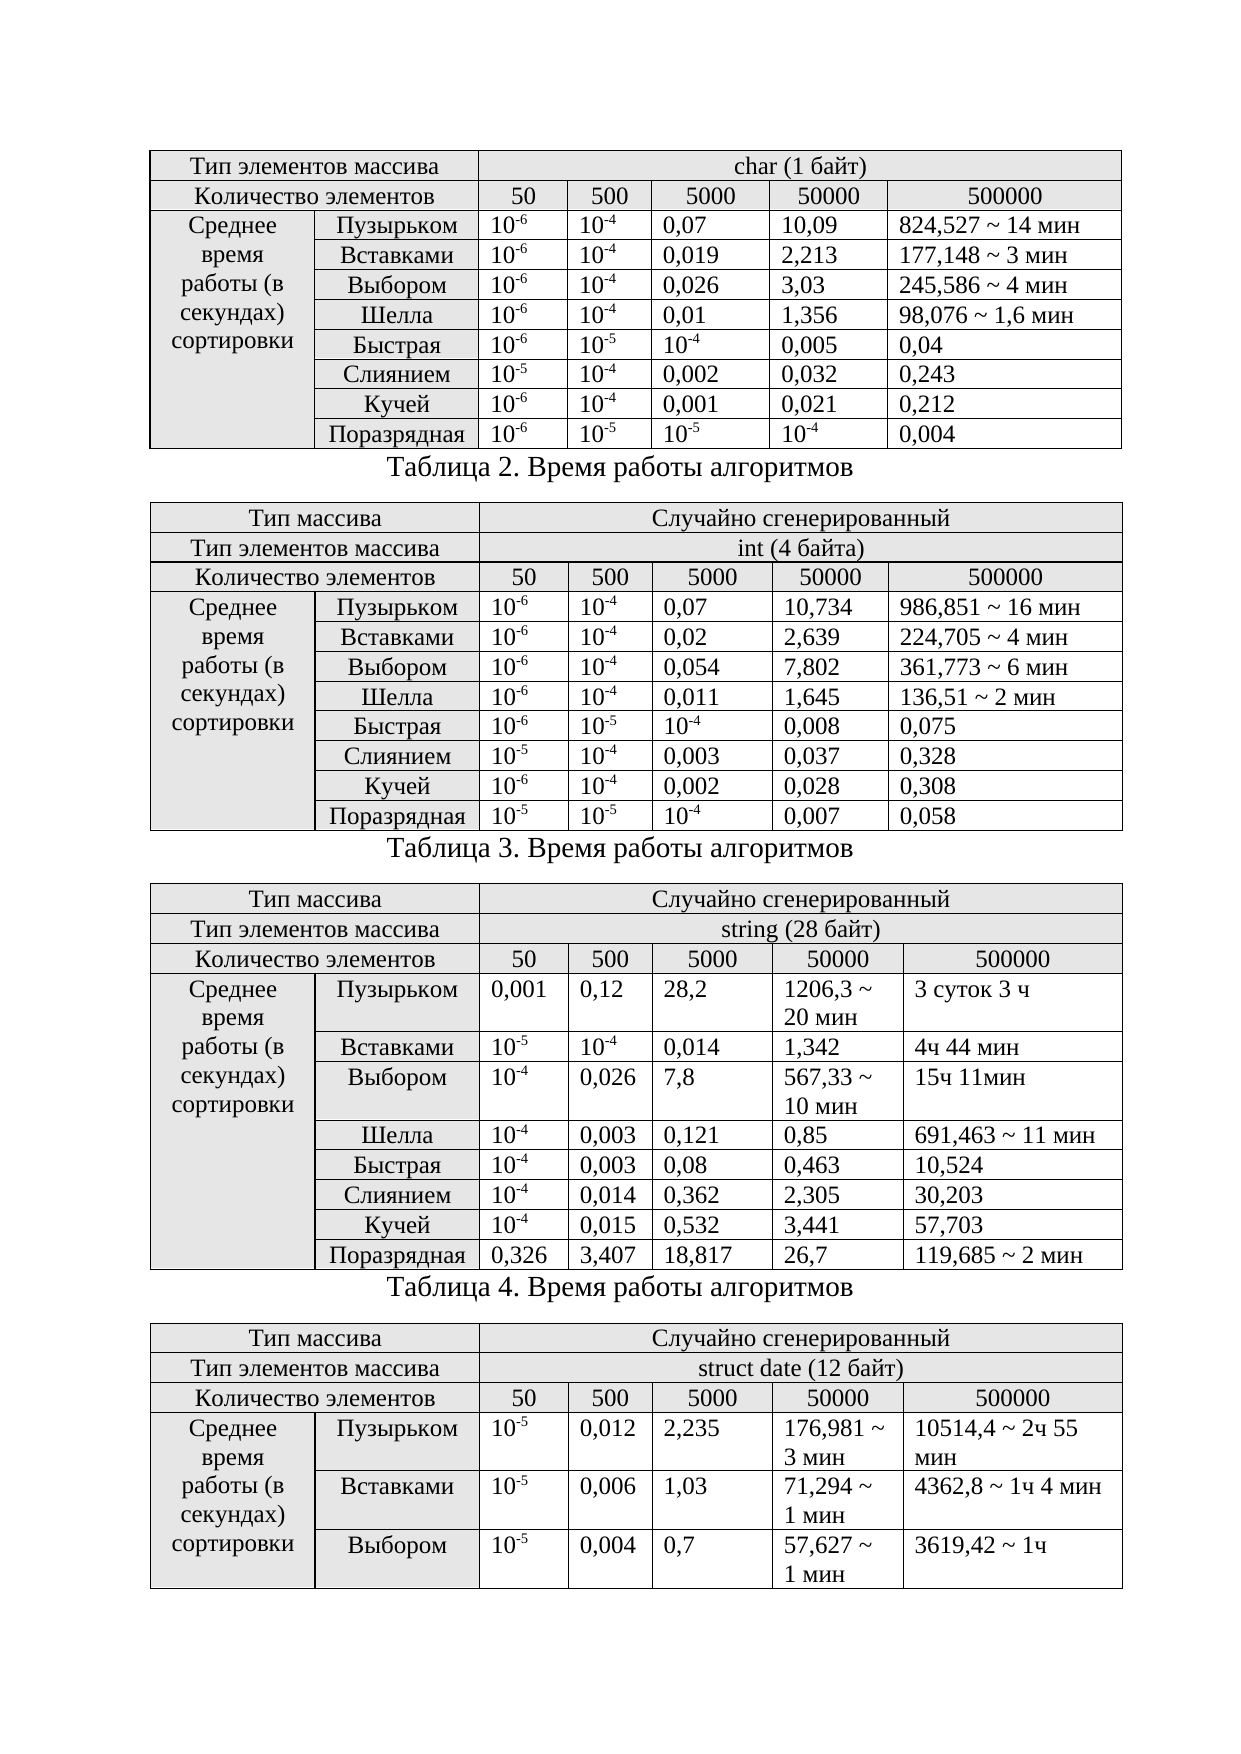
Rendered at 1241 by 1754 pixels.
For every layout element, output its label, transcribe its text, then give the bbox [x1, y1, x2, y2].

table_cell 0,001 [480, 974, 568, 1031]
table_cell Пузырьком [316, 1413, 479, 1470]
table_header Тип массива [151, 1324, 479, 1352]
table_cell 50000 [773, 1383, 903, 1412]
table_cell Поразрядная [315, 419, 478, 448]
table_cell 986,851 ~ 16 мин [889, 592, 1122, 621]
table_cell Кучей [316, 771, 479, 800]
table_cell 0,014 [569, 1180, 652, 1209]
table_cell 2,213 [770, 240, 887, 269]
table_cell 119,685 ~ 2 мин [904, 1240, 1122, 1268]
table_cell 0,011 [653, 682, 772, 710]
table_cell 5000 [653, 563, 772, 591]
table_cell 71,294 ~ 1 мин [773, 1471, 903, 1529]
table_cell Пузырьком [316, 974, 479, 1031]
table_cell 245,586 ~ 4 мин [888, 270, 1121, 299]
table_cell 0,362 [653, 1180, 772, 1209]
table_cell 10-6 [479, 330, 567, 358]
table_cell 10,09 [770, 211, 887, 239]
table_cell 10-5 [652, 419, 769, 448]
table_cell 136,51 ~ 2 мин [889, 682, 1122, 710]
table_cell 2,305 [773, 1180, 903, 1209]
table_cell 5000 [653, 1383, 772, 1412]
table_header Случайно сгенерированный [480, 503, 1122, 532]
table_cell Вставками [316, 1032, 479, 1061]
table_cell 10-6 [480, 592, 568, 621]
table_cell 50 [480, 1383, 568, 1412]
table_cell Количество элементов [151, 563, 479, 591]
table_cell 0,003 [569, 1121, 652, 1149]
table_cell Быстрая [316, 1150, 479, 1179]
table_cell Среднее время работы (в секундах) сортировки [151, 592, 314, 829]
table_cell 10-5 [480, 1032, 568, 1061]
table_cell Поразрядная [316, 1240, 479, 1268]
table_cell 26,7 [773, 1240, 903, 1268]
table_cell 10-4 [480, 1180, 568, 1209]
table_cell 0,026 [652, 270, 769, 299]
table_header Случайно сгенерированный [480, 1324, 1122, 1352]
table_cell 1,356 [770, 300, 887, 329]
table_cell 1206,3 ~ 20 мин [773, 974, 903, 1031]
table_cell 10-4 [770, 419, 887, 448]
table_cell 0,037 [773, 741, 888, 770]
table_cell 50 [480, 944, 568, 973]
table_cell 50 [479, 181, 567, 209]
table_cell 10-4 [569, 1032, 652, 1061]
table_cell 98,076 ~ 1,6 мин [888, 300, 1121, 329]
table_cell 10-4 [569, 652, 652, 681]
table_cell 500 [569, 563, 652, 591]
table_header Тип массива [151, 884, 479, 913]
table_cell Среднее время работы (в секундах) сортировки [151, 974, 314, 1268]
table_cell 50 [480, 563, 568, 591]
table_cell 177,148 ~ 3 мин [888, 240, 1121, 269]
table_cell 10-4 [569, 622, 652, 651]
table_cell 0,532 [653, 1210, 772, 1239]
table_cell 30,203 [904, 1180, 1122, 1209]
table_cell 1,342 [773, 1032, 903, 1061]
table_cell 10-4 [569, 741, 652, 770]
table_cell 0,004 [888, 419, 1121, 448]
table_cell 0,058 [889, 801, 1122, 829]
table_cell 10-6 [480, 622, 568, 651]
table_cell 10-5 [480, 801, 568, 829]
table_cell 18,817 [653, 1240, 772, 1268]
table_cell 3,407 [569, 1240, 652, 1268]
table_cell 10,734 [773, 592, 888, 621]
table_cell 0,028 [773, 771, 888, 800]
table_cell 4ч 44 мин [904, 1032, 1122, 1061]
table_cell Количество элементов [151, 181, 478, 209]
table_cell string (28 байт) [480, 914, 1122, 943]
table_cell 500000 [904, 1383, 1122, 1412]
table_cell 10-6 [480, 711, 568, 740]
table_cell 0,308 [889, 771, 1122, 800]
table_cell 10514,4 ~ 2ч 55 мин [904, 1413, 1122, 1470]
table_cell Пузырьком [316, 592, 479, 621]
table_cell 0,12 [569, 974, 652, 1031]
table_cell 15ч 11мин [904, 1062, 1122, 1119]
table_cell Количество элементов [151, 944, 479, 973]
table_cell 10-6 [479, 300, 567, 329]
table_cell 0,212 [888, 389, 1121, 418]
table_cell 10-5 [480, 1471, 568, 1529]
table_cell Среднее время работы (в секундах) сортировки [151, 1413, 314, 1587]
table_cell 0,026 [569, 1062, 652, 1119]
table_cell Выбором [315, 270, 478, 299]
table_cell 0,004 [569, 1530, 652, 1587]
table_cell 0,005 [770, 330, 887, 358]
table_cell 10-6 [479, 419, 567, 448]
text Таблица 3. Время работы алгоритмов [150, 831, 1090, 864]
table_cell Тип элементов массива [151, 914, 479, 943]
table_cell 57,703 [904, 1210, 1122, 1239]
table_cell 3 суток 3 ч [904, 974, 1122, 1031]
table_cell 500000 [888, 181, 1121, 209]
table_cell Слиянием [315, 360, 478, 388]
table_cell Кучей [315, 389, 478, 418]
table_cell Слиянием [316, 1180, 479, 1209]
table_cell 0,04 [888, 330, 1121, 358]
table_cell 2,639 [773, 622, 888, 651]
table_cell 10-6 [480, 682, 568, 710]
table_cell int (4 байта) [480, 533, 1122, 561]
table_cell 28,2 [653, 974, 772, 1031]
table_cell struct date (12 байт) [480, 1353, 1122, 1382]
table_cell 57,627 ~ 1 мин [773, 1530, 903, 1587]
table_cell 691,463 ~ 11 мин [904, 1121, 1122, 1149]
table_cell Слиянием [316, 741, 479, 770]
table_cell 10-5 [480, 741, 568, 770]
table_cell 500 [569, 1383, 652, 1412]
table_cell 10-4 [653, 801, 772, 829]
table_cell Вставками [316, 622, 479, 651]
table_cell 500000 [904, 944, 1122, 973]
table_cell 10-4 [480, 1121, 568, 1149]
table_cell 0,07 [653, 592, 772, 621]
table_cell 10-4 [568, 270, 651, 299]
table_cell 10-5 [480, 1413, 568, 1470]
table_cell 10-4 [569, 592, 652, 621]
table_cell 500 [568, 181, 651, 209]
table_cell Вставками [316, 1471, 479, 1529]
table_cell 824,527 ~ 14 мин [888, 211, 1121, 239]
table_cell 0,012 [569, 1413, 652, 1470]
table_cell 7,802 [773, 652, 888, 681]
table_cell 10-4 [569, 771, 652, 800]
table_cell 4362,8 ~ 1ч 4 мин [904, 1471, 1122, 1529]
table_cell 0,243 [888, 360, 1121, 388]
table_cell 10-4 [568, 389, 651, 418]
table_cell 0,003 [569, 1150, 652, 1179]
table_cell 0,7 [653, 1530, 772, 1587]
table_cell Среднее время работы (в секундах) сортировки [151, 211, 314, 448]
table_cell 10-6 [480, 652, 568, 681]
table_cell 5000 [653, 944, 772, 973]
table_cell 500000 [889, 563, 1122, 591]
table_cell 10-4 [568, 211, 651, 239]
table_cell Тип элементов массива [151, 151, 478, 180]
table_cell 3619,42 ~ 1ч [904, 1530, 1122, 1587]
table_cell Тип элементов массива [151, 533, 479, 561]
table_cell 3,441 [773, 1210, 903, 1239]
table_cell 10-5 [568, 330, 651, 358]
table_cell 10-4 [480, 1150, 568, 1179]
table_cell 0,015 [569, 1210, 652, 1239]
table_cell Быстрая [316, 711, 479, 740]
table_cell 0,08 [653, 1150, 772, 1179]
table_cell 0,006 [569, 1471, 652, 1529]
table_cell 10-6 [479, 270, 567, 299]
table_cell 0,019 [652, 240, 769, 269]
table_cell 10-6 [479, 211, 567, 239]
table_cell 10-5 [479, 360, 567, 388]
table_cell 0,121 [653, 1121, 772, 1149]
table_cell 0,463 [773, 1150, 903, 1179]
table_cell 10-4 [568, 360, 651, 388]
table_cell Выбором [316, 1062, 479, 1119]
table_cell 1,645 [773, 682, 888, 710]
table_cell Поразрядная [316, 801, 479, 829]
table_cell 2,235 [653, 1413, 772, 1470]
table_cell Вставками [315, 240, 478, 269]
table_cell 0,008 [773, 711, 888, 740]
table_cell 0,007 [773, 801, 888, 829]
table_header Тип массива [151, 503, 479, 532]
table_cell 0,07 [652, 211, 769, 239]
table_cell 0,014 [653, 1032, 772, 1061]
table_cell 10-4 [480, 1210, 568, 1239]
table_cell 10-5 [569, 711, 652, 740]
table_cell 5000 [652, 181, 769, 209]
table_cell 10-4 [480, 1062, 568, 1119]
table_cell 0,328 [889, 741, 1122, 770]
table_cell 50000 [773, 563, 888, 591]
table_cell 10-4 [653, 711, 772, 740]
table_cell 10-4 [652, 330, 769, 358]
table_cell 10-5 [480, 1530, 568, 1587]
table_cell Тип элементов массива [151, 1353, 479, 1382]
table_cell 567,33 ~ 10 мин [773, 1062, 903, 1119]
table_cell 0,85 [773, 1121, 903, 1149]
table_cell Шелла [316, 1121, 479, 1149]
table_cell 10-4 [568, 240, 651, 269]
table_cell 176,981 ~ 3 мин [773, 1413, 903, 1470]
table_cell 10-5 [568, 419, 651, 448]
table_cell 10-5 [569, 801, 652, 829]
table_cell Выбором [316, 652, 479, 681]
table_cell 10-6 [479, 389, 567, 418]
table_cell 0,02 [653, 622, 772, 651]
table_cell 10-4 [568, 300, 651, 329]
table_cell Выбором [316, 1530, 479, 1587]
text Таблица 2. Время работы алгоритмов [150, 449, 1090, 482]
table_cell 10-6 [480, 771, 568, 800]
table_cell 0,054 [653, 652, 772, 681]
table_cell 0,001 [652, 389, 769, 418]
text Таблица 4. Время работы алгоритмов [150, 1270, 1090, 1303]
table_cell 0,002 [653, 771, 772, 800]
table_cell Количество элементов [151, 1383, 479, 1412]
table_cell Быстрая [315, 330, 478, 358]
table_cell 50000 [773, 944, 903, 973]
table_cell 361,773 ~ 6 мин [889, 652, 1122, 681]
table_cell 500 [569, 944, 652, 973]
table_cell 0,021 [770, 389, 887, 418]
table_header Случайно сгенерированный [480, 884, 1122, 913]
table_cell 0,075 [889, 711, 1122, 740]
table_cell Кучей [316, 1210, 479, 1239]
table_cell 224,705 ~ 4 мин [889, 622, 1122, 651]
table_cell 0,01 [652, 300, 769, 329]
table_cell 10,524 [904, 1150, 1122, 1179]
table_cell 0,032 [770, 360, 887, 388]
table_cell 3,03 [770, 270, 887, 299]
table_cell Пузырьком [315, 211, 478, 239]
table_cell 50000 [770, 181, 887, 209]
table_cell 0,326 [480, 1240, 568, 1268]
table_cell Шелла [315, 300, 478, 329]
table_cell Шелла [316, 682, 479, 710]
table_cell 1,03 [653, 1471, 772, 1529]
table_cell 0,003 [653, 741, 772, 770]
table_cell 10-4 [569, 682, 652, 710]
table_cell 10-6 [479, 240, 567, 269]
table_cell 0,002 [652, 360, 769, 388]
table_cell 7,8 [653, 1062, 772, 1119]
table_cell сhar (1 байт) [479, 151, 1121, 180]
